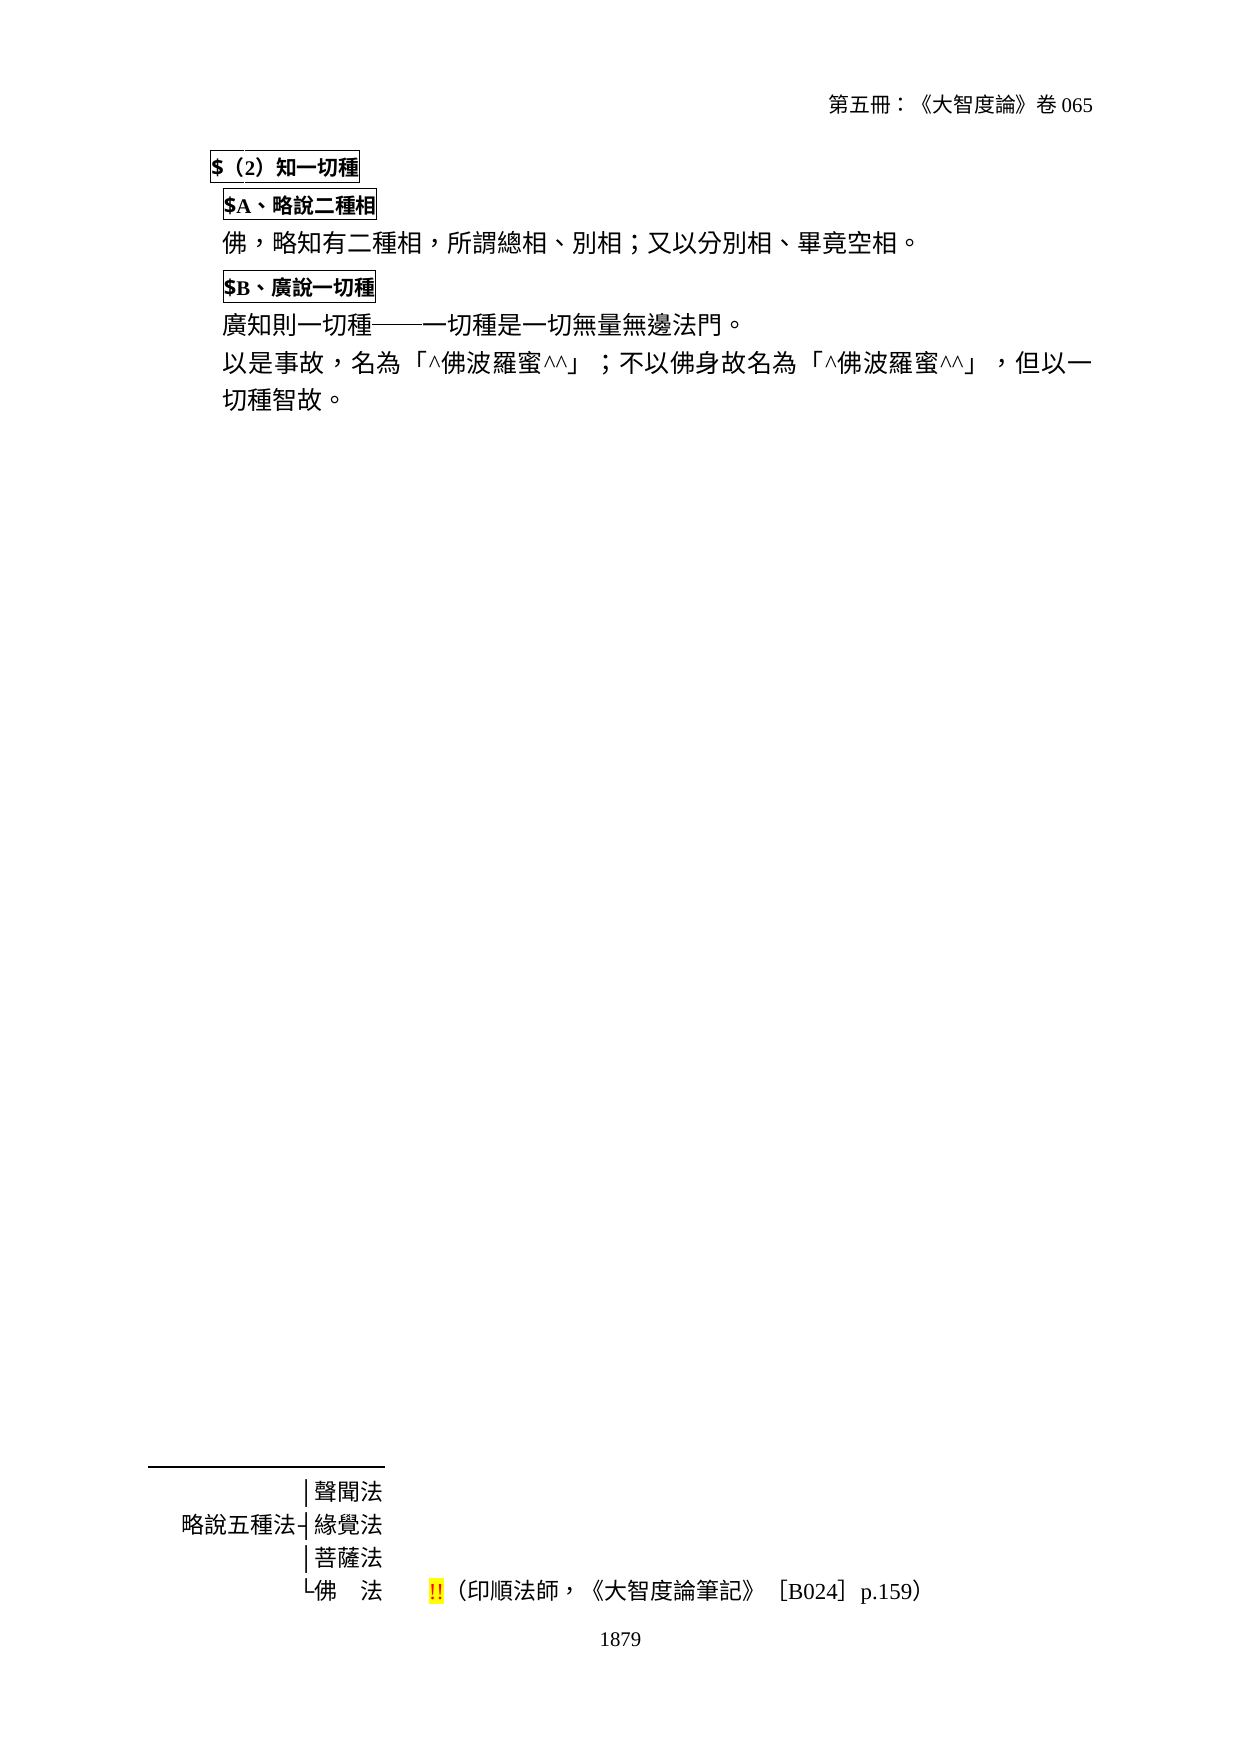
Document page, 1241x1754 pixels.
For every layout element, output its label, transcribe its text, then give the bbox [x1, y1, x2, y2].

text $A、略說二種相 [223, 185, 1092, 223]
text $（2）知一切種 [210, 148, 1092, 185]
text $B、廣說一切種 [223, 268, 1092, 305]
text 佛，略知有二種相，所謂總相、別相；又以分別相、畢竟空相。 [223, 223, 1092, 260]
text 以是事故，名為「^佛波羅蜜^^」；不以佛身故名為「^佛波羅蜜^^」，但以一切種智故。 [223, 343, 1092, 418]
text 廣知則一切種──一切種是一切無量無邊法門。 [223, 305, 1092, 343]
